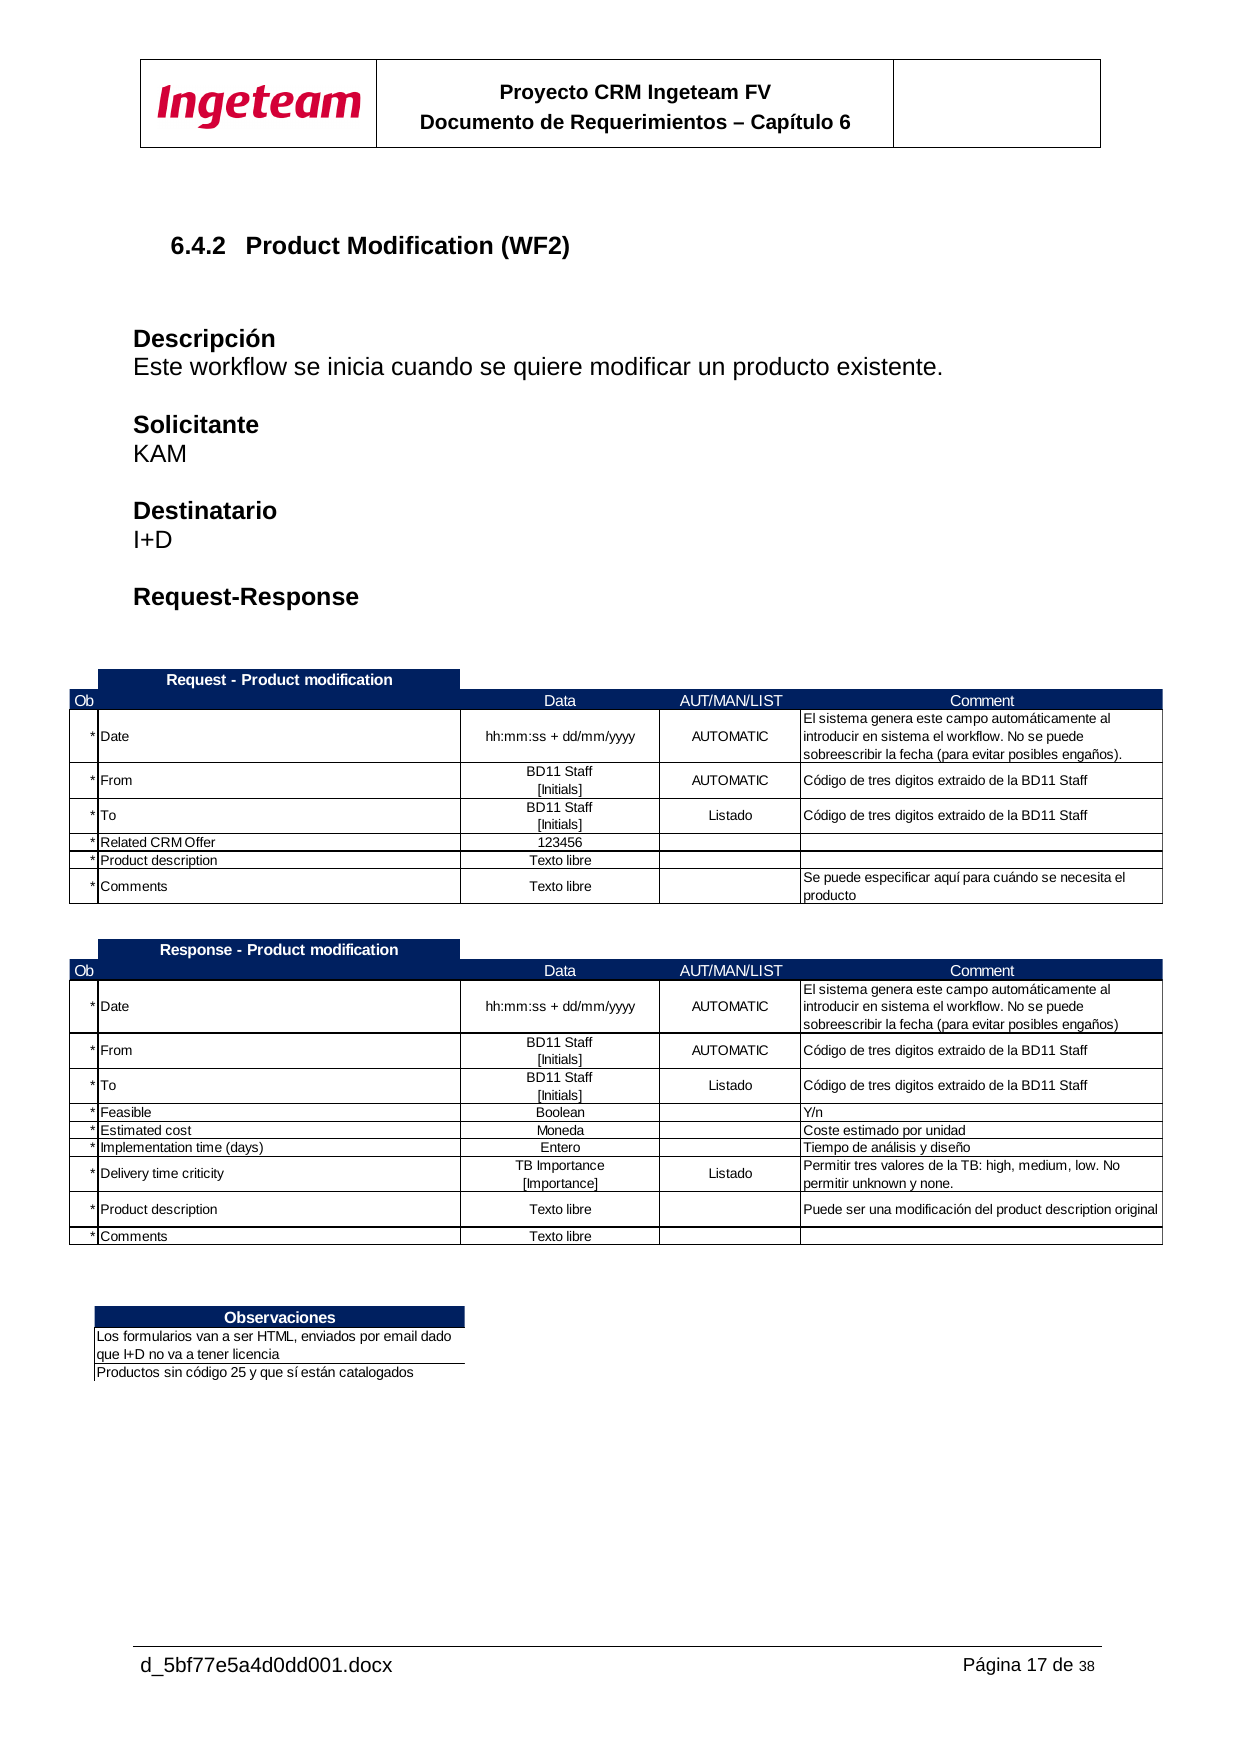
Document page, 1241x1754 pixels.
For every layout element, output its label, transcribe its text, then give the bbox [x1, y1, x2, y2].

text Request-Response [133, 582, 1092, 611]
text Destinatario [133, 496, 1092, 525]
text Este workflow se inicia cuando se quiere modificar un producto existente. [133, 352, 1092, 381]
text Solicitante [133, 410, 1092, 438]
picture [157, 85, 361, 129]
text I+D [133, 525, 1092, 553]
subtitle Product Modification (WF2) [170, 231, 1092, 260]
text Descripción [133, 323, 1092, 352]
text KAM [133, 438, 1092, 467]
